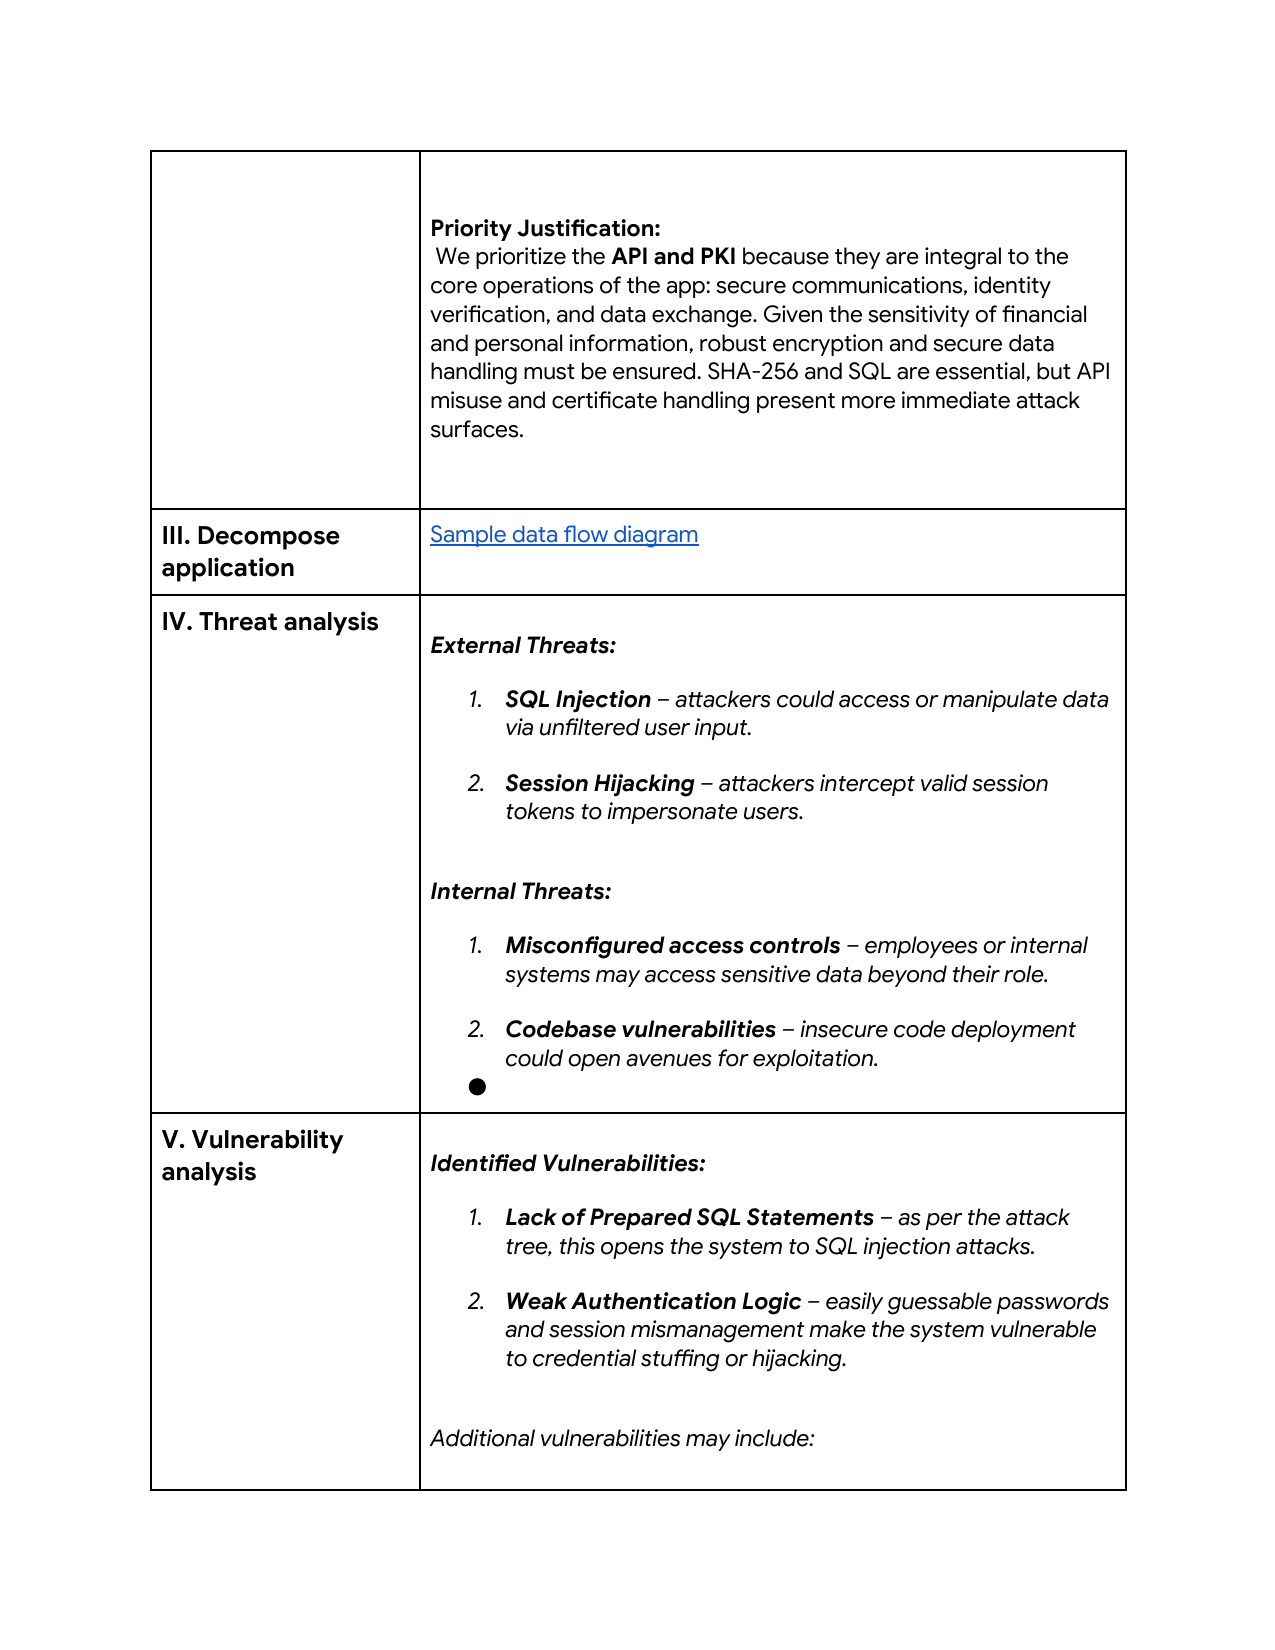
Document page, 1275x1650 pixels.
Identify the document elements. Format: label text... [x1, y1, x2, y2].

table_cell III. Decompose application [152, 510, 419, 594]
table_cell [421, 1114, 1125, 1489]
table_cell External Threats: SQL Injection – attackers could access or manipulate data via unfiltered user input. Session Hijacking – attackers intercept valid session tokens to impersonate users. Internal Threats: Misconfigured access controls – employees or internal systems may access sensitive data beyond their role. Codebase vulnerabilities – insecure code deployment could open avenues for exploitation. [421, 596, 1125, 1112]
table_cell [421, 152, 1125, 508]
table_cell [152, 152, 419, 508]
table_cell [152, 1114, 419, 1489]
table_cell IV. Threat analysis [152, 596, 419, 1112]
table_cell Sample data flow diagram [421, 510, 1125, 594]
